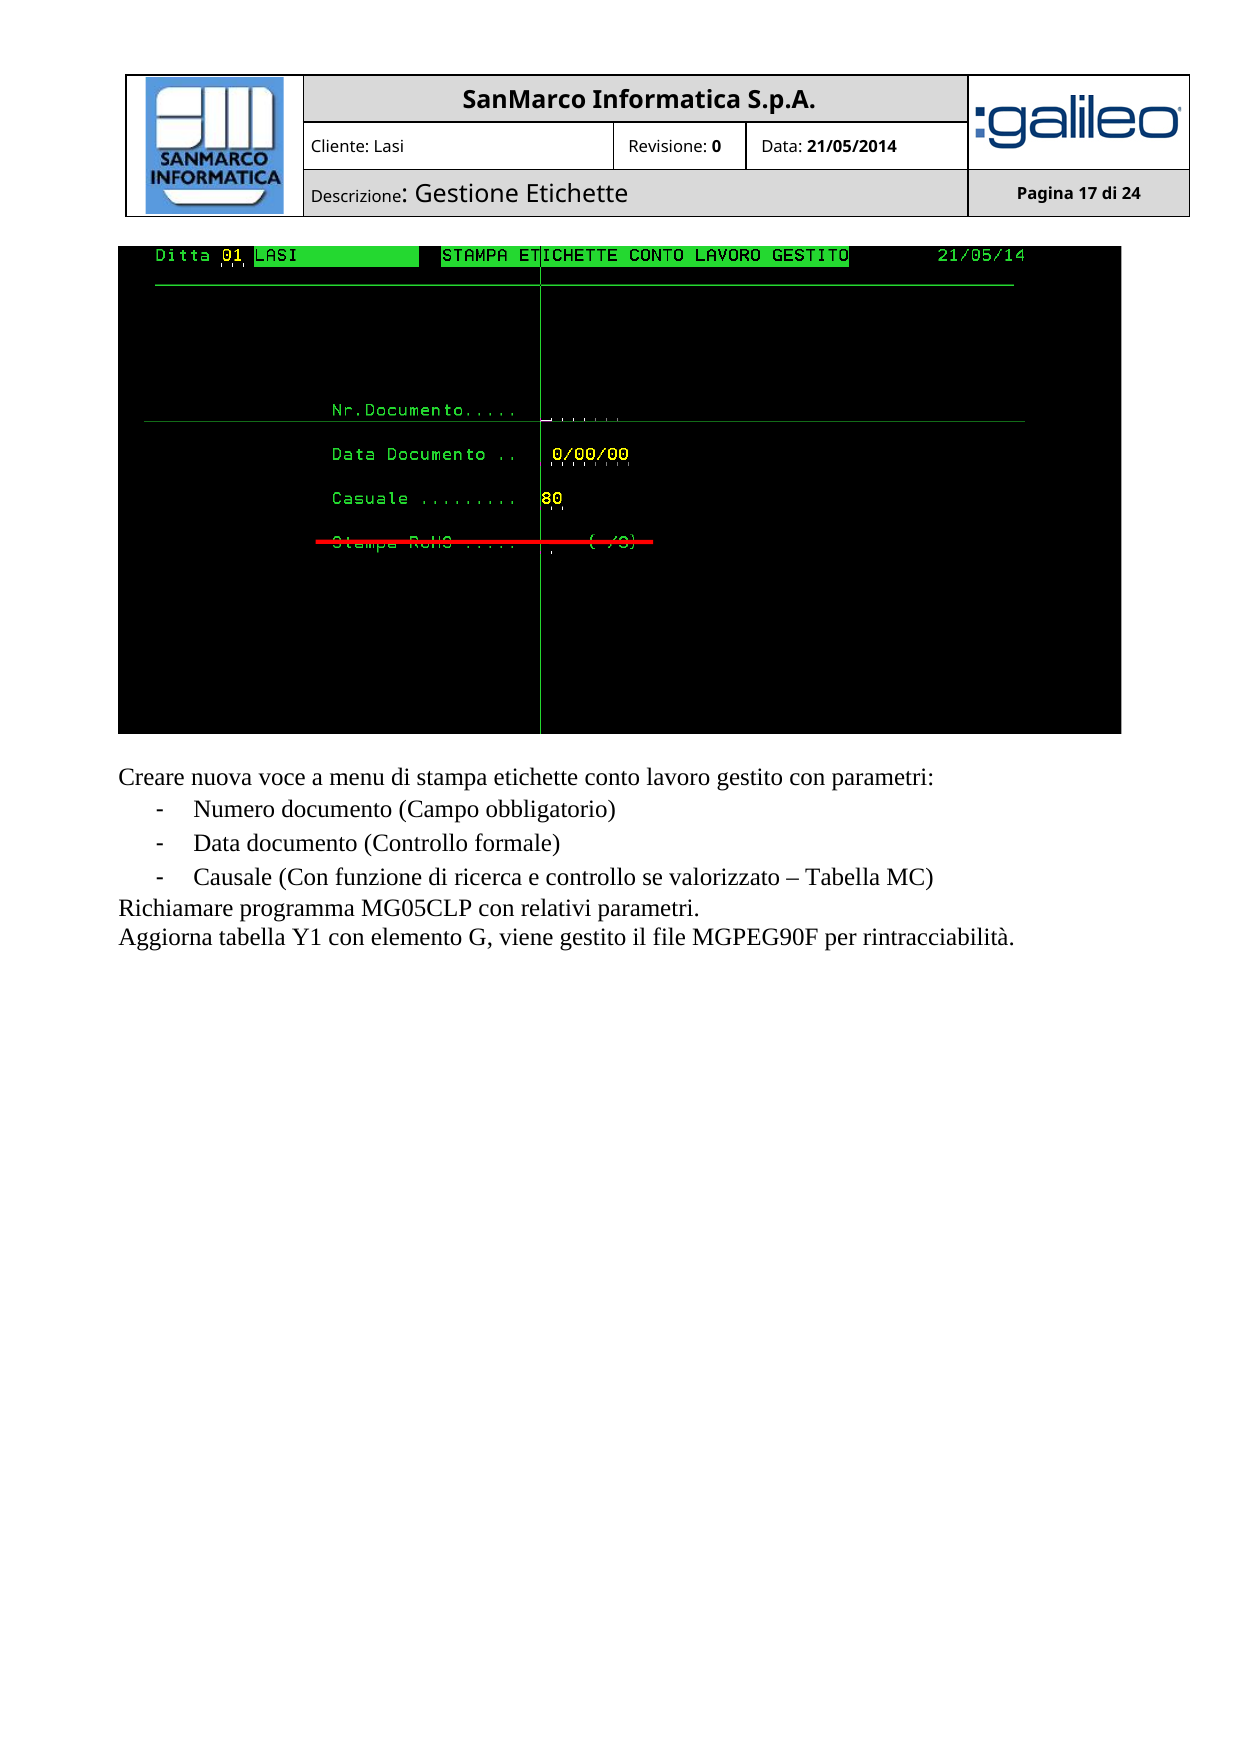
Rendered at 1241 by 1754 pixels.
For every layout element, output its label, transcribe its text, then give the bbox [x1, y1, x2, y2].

list Data documento (Controllo formale) [156, 825, 1122, 859]
picture [975, 95, 1182, 149]
text Creare nuova voce a menu di stampa etichette conto lavoro gestito con parametri: [118, 762, 1122, 791]
list Numero documento (Campo obbligatorio) [156, 791, 1122, 825]
list Causale (Con funzione di ricerca e controllo se valorizzato – Tabella MC) [156, 859, 1122, 893]
picture [145, 77, 284, 214]
picture [118, 246, 1122, 734]
text Aggiorna tabella Y1 con elemento G, viene gestito il file MGPEG90F per rintracciabilità. [118, 922, 1122, 950]
text Richiamare programma MG05CLP con relativi parametri. [118, 893, 1122, 922]
